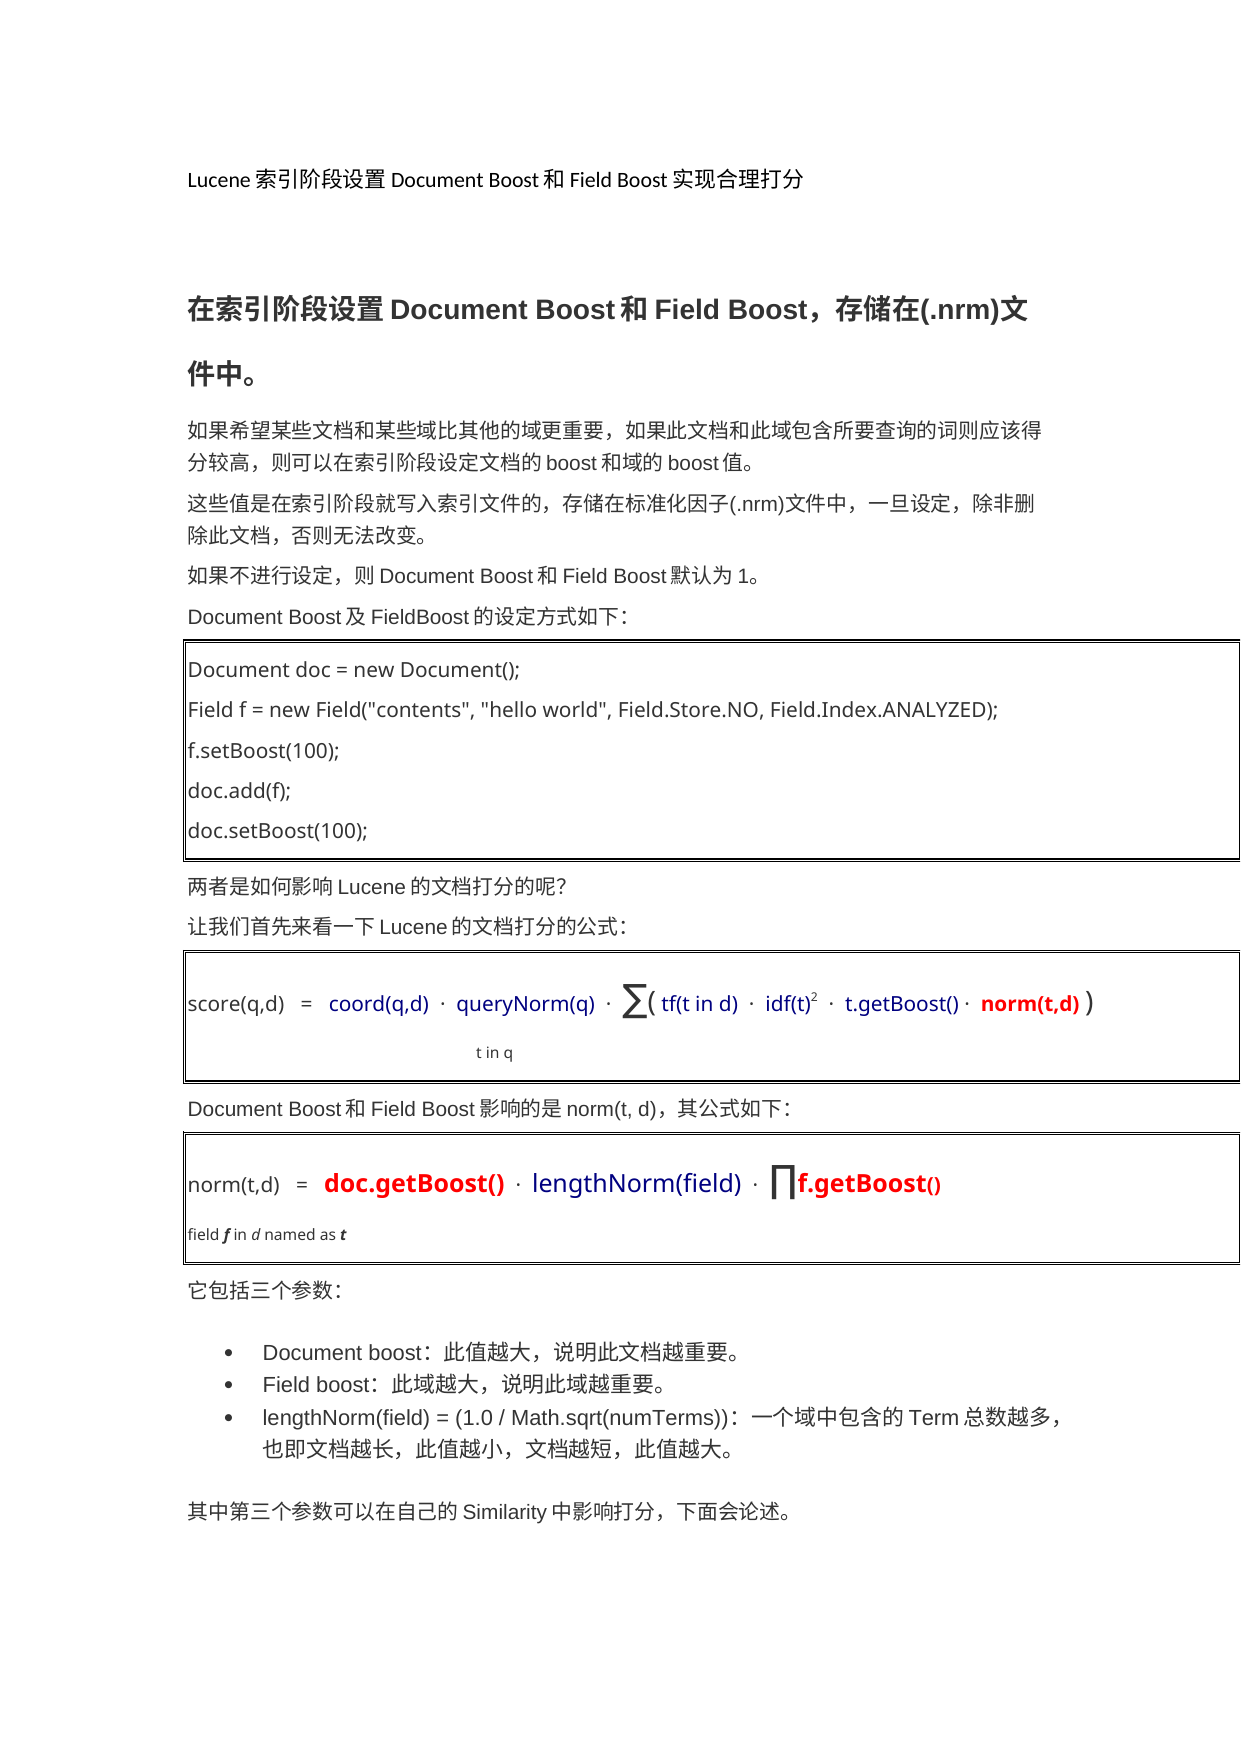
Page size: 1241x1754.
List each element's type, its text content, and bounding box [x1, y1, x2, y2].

text 如果希望某些文档和某些域比其他的域更重要，如果此文档和此域包含所要查询的词则应该得分较高，则可以在索引阶段设定文档的boost和域的boost值。 [187, 413, 1053, 478]
list Document boost：此值越大，说明此文档越重要。 [225, 1334, 1053, 1367]
text 两者是如何影响Lucene的文档打分的呢？ [187, 869, 1053, 902]
list lengthNorm(field) = (1.0 / Math.sqrt(numTerms))：一个域中包含的Term总数越多，也即文档越长，此值越小，文档越短，此值越大。 [225, 1399, 1053, 1464]
table_header Document doc = new Document(); Field f = new Field("contents", "hello world", Field.Store.NO, Field.Index.ANALYZED); f.setBoost(100); doc.add(f); doc.setBoost(100); [186, 643, 1239, 858]
text 它包括三个参数： [187, 1273, 1053, 1305]
text 如果不进行设定，则Document Boost和Field Boost默认为1。 [187, 558, 1053, 591]
text 让我们首先来看一下Lucene的文档打分的公式： [187, 909, 1053, 942]
text 这些值是在索引阶段就写入索引文件的，存储在标准化因子(.nrm)文件中，一旦设定，除非删除此文档，否则无法改变。 [187, 486, 1053, 551]
text 其中第三个参数可以在自己的Similarity中影响打分，下面会论述。 [187, 1494, 1053, 1526]
text 在索引阶段设置Document Boost和Field Boost，存储在(.nrm)文件中。 [187, 275, 1053, 405]
text Document Boost和Field Boost影响的是norm(t, d)，其公式如下： [187, 1091, 1053, 1124]
text Lucene索引阶段设置Document Boost和Field Boost 实现合理打分 [187, 162, 1053, 194]
table_header score(q,d) = coord(q,d) · queryNorm(q) · ∑( tf(t in d) · idf(t)2 · t.getBoost() · norm(t,d) ) t in q [186, 953, 1239, 1080]
text Document Boost及FieldBoost的设定方式如下： [187, 599, 1053, 631]
list Field boost：此域越大，说明此域越重要。 [225, 1367, 1053, 1399]
table_header norm(t,d) = doc.getBoost() · lengthNorm(field) · ∏f.getBoost() field f in d named as t [186, 1135, 1239, 1262]
